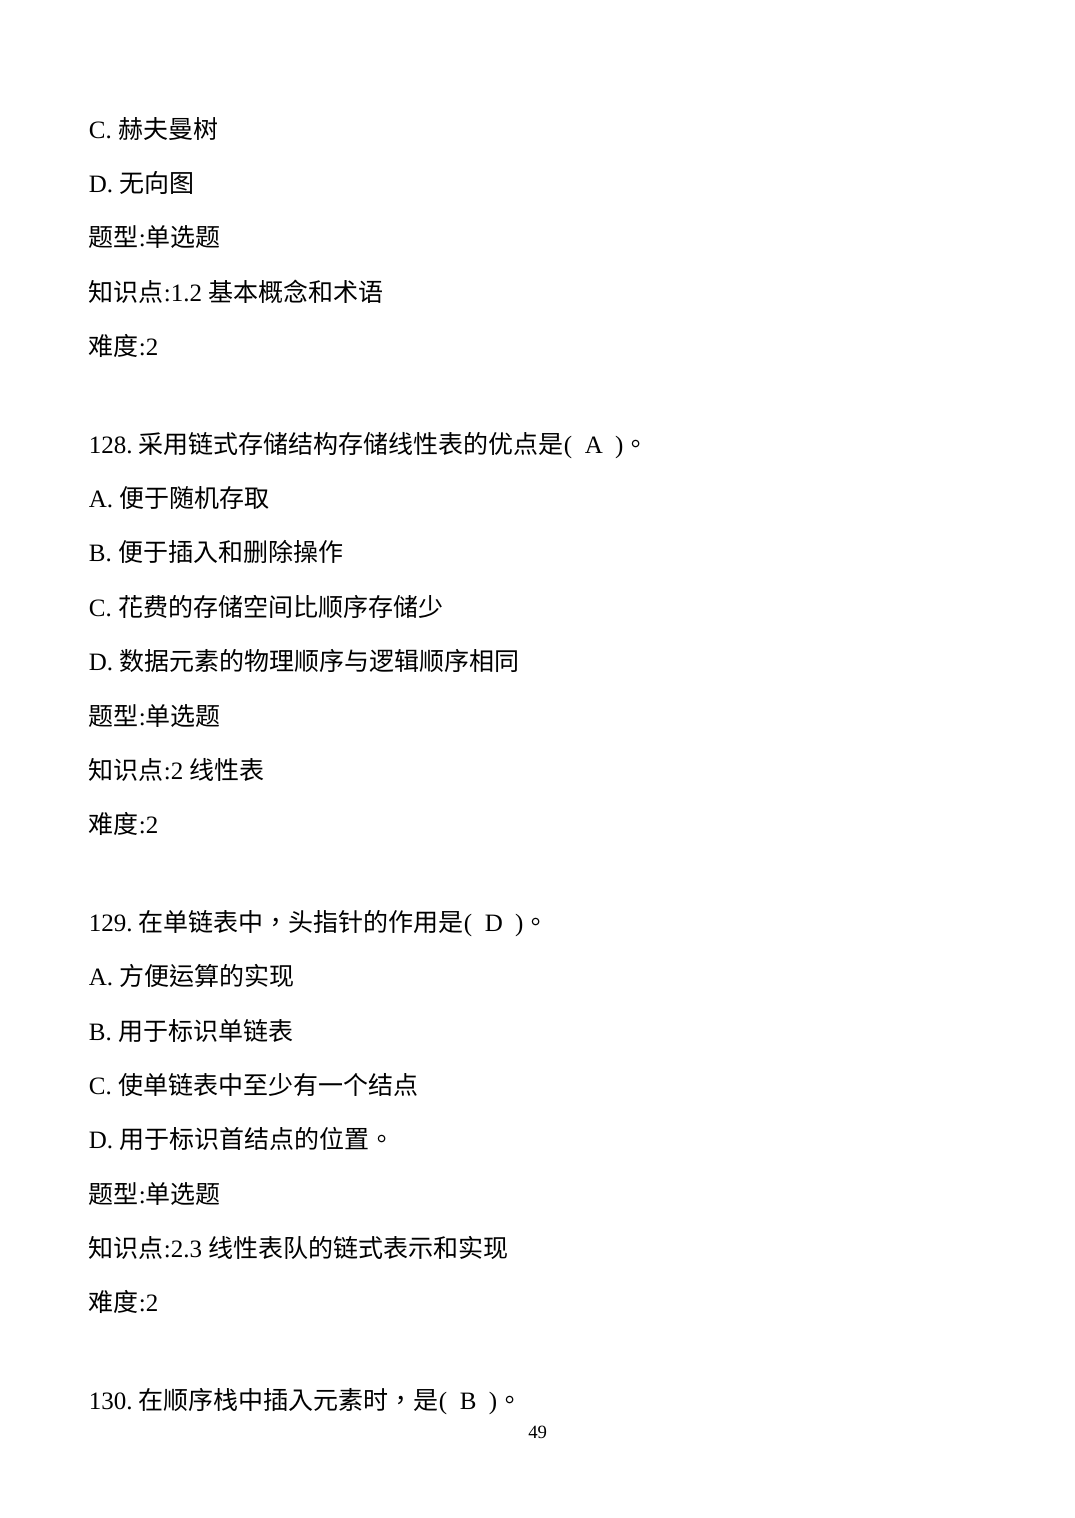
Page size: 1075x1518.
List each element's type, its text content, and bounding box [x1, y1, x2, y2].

text A. 便于随机存取 [89, 478, 986, 515]
text 题型:单选题 [89, 696, 986, 732]
text 题型:单选题 [89, 218, 986, 254]
text C. 赫夫曼树 [89, 109, 986, 145]
text C. 花费的存储空间比顺序存储少 [89, 587, 986, 623]
text C. 使单链表中至少有一个结点 [89, 1065, 986, 1102]
text 难度:2 [89, 327, 986, 363]
text 129. 在单链表中，头指针的作用是( D )。 [89, 902, 986, 938]
text 知识点:2 线性表 [89, 750, 986, 787]
text 难度:2 [89, 1283, 986, 1319]
text B. 便于插入和删除操作 [89, 533, 986, 569]
text 知识点:1.2 基本概念和术语 [89, 272, 986, 308]
text 题型:单选题 [89, 1174, 986, 1210]
text D. 数据元素的物理顺序与逻辑顺序相同 [89, 642, 986, 678]
text 128. 采用链式存储结构存储线性表的优点是( A )。 [89, 424, 986, 460]
text B. 用于标识单链表 [89, 1011, 986, 1047]
text 知识点:2.3 线性表队的链式表示和实现 [89, 1228, 986, 1265]
text A. 方便运算的实现 [89, 957, 986, 993]
text 130. 在顺序栈中插入元素时，是( B )。 [89, 1380, 986, 1417]
text D. 无向图 [89, 163, 986, 200]
text D. 用于标识首结点的位置。 [89, 1120, 986, 1156]
text 难度:2 [89, 805, 986, 841]
